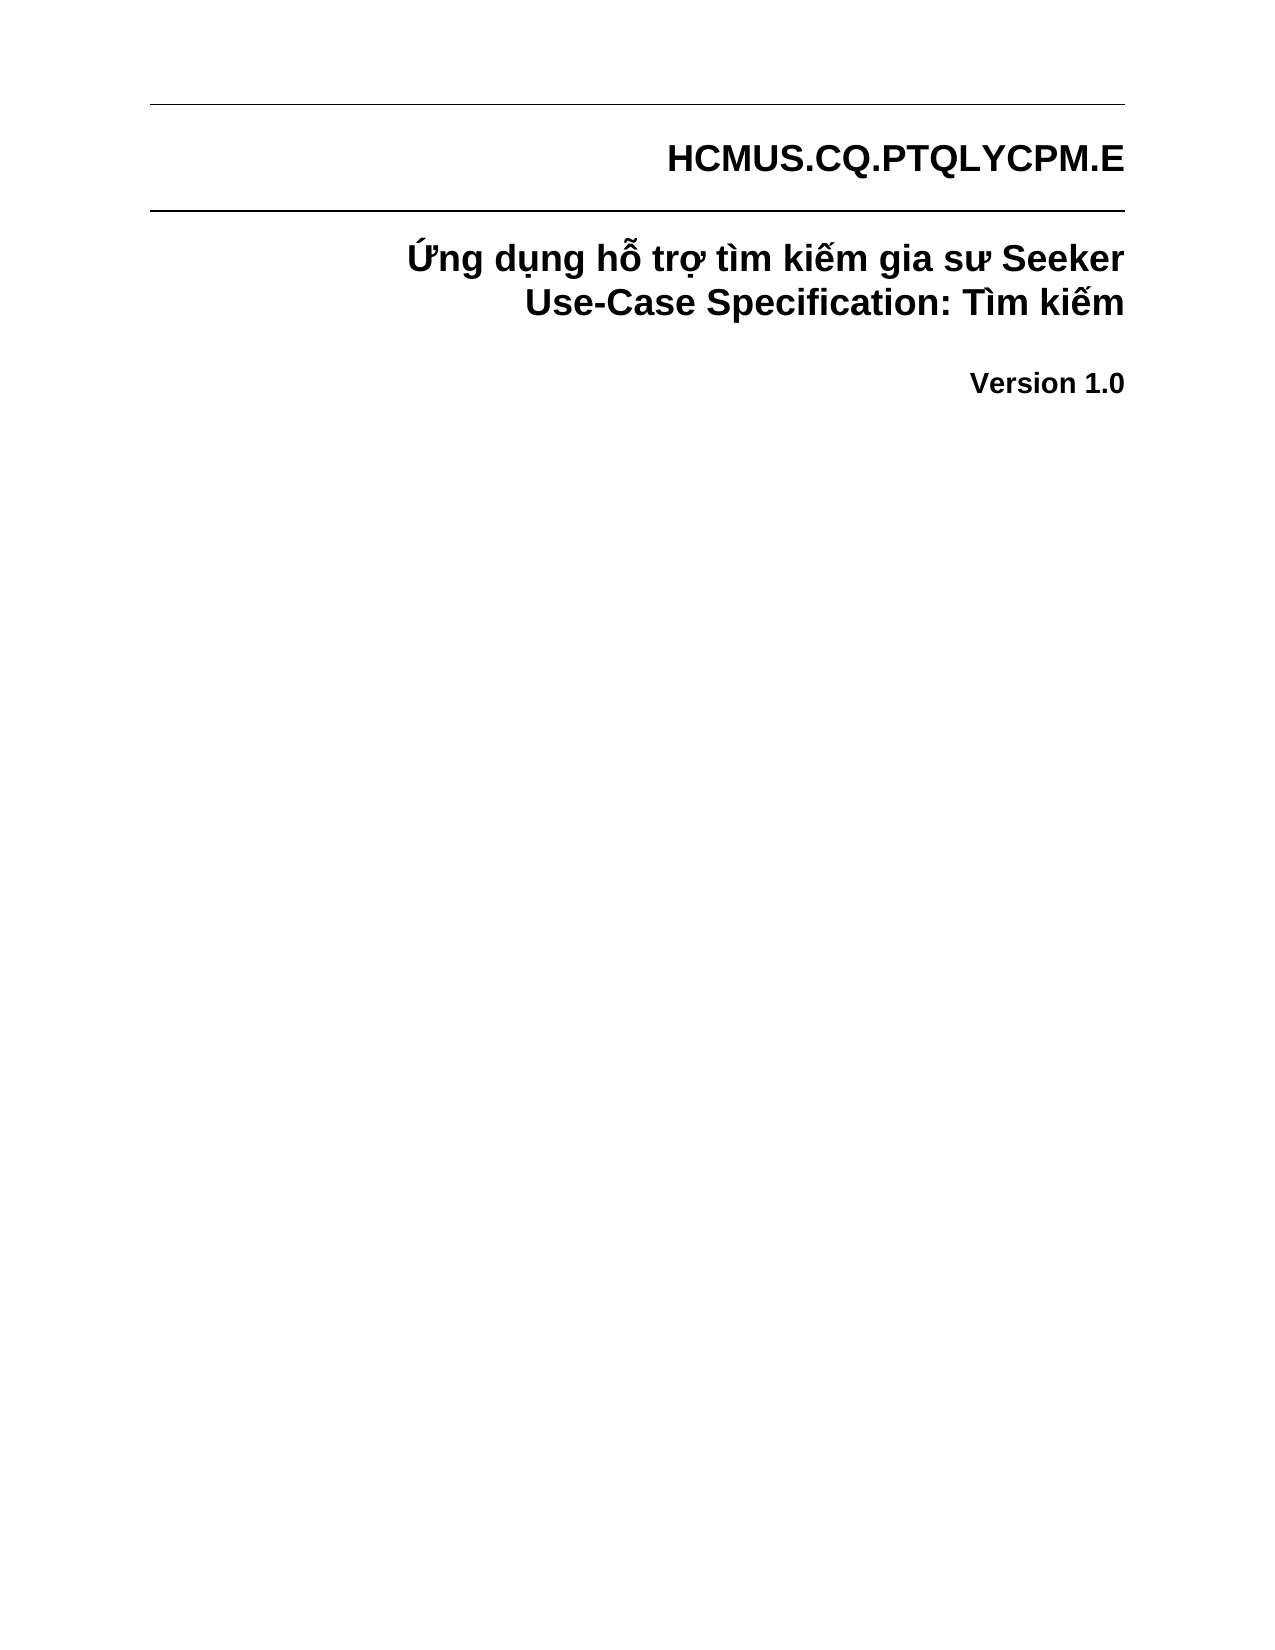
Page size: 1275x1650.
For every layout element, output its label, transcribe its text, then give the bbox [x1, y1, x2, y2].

title Version 1.0 [150, 366, 1125, 399]
title Ứng dụng hỗ trợ tìm kiếm gia sư Seeker [150, 237, 1125, 280]
